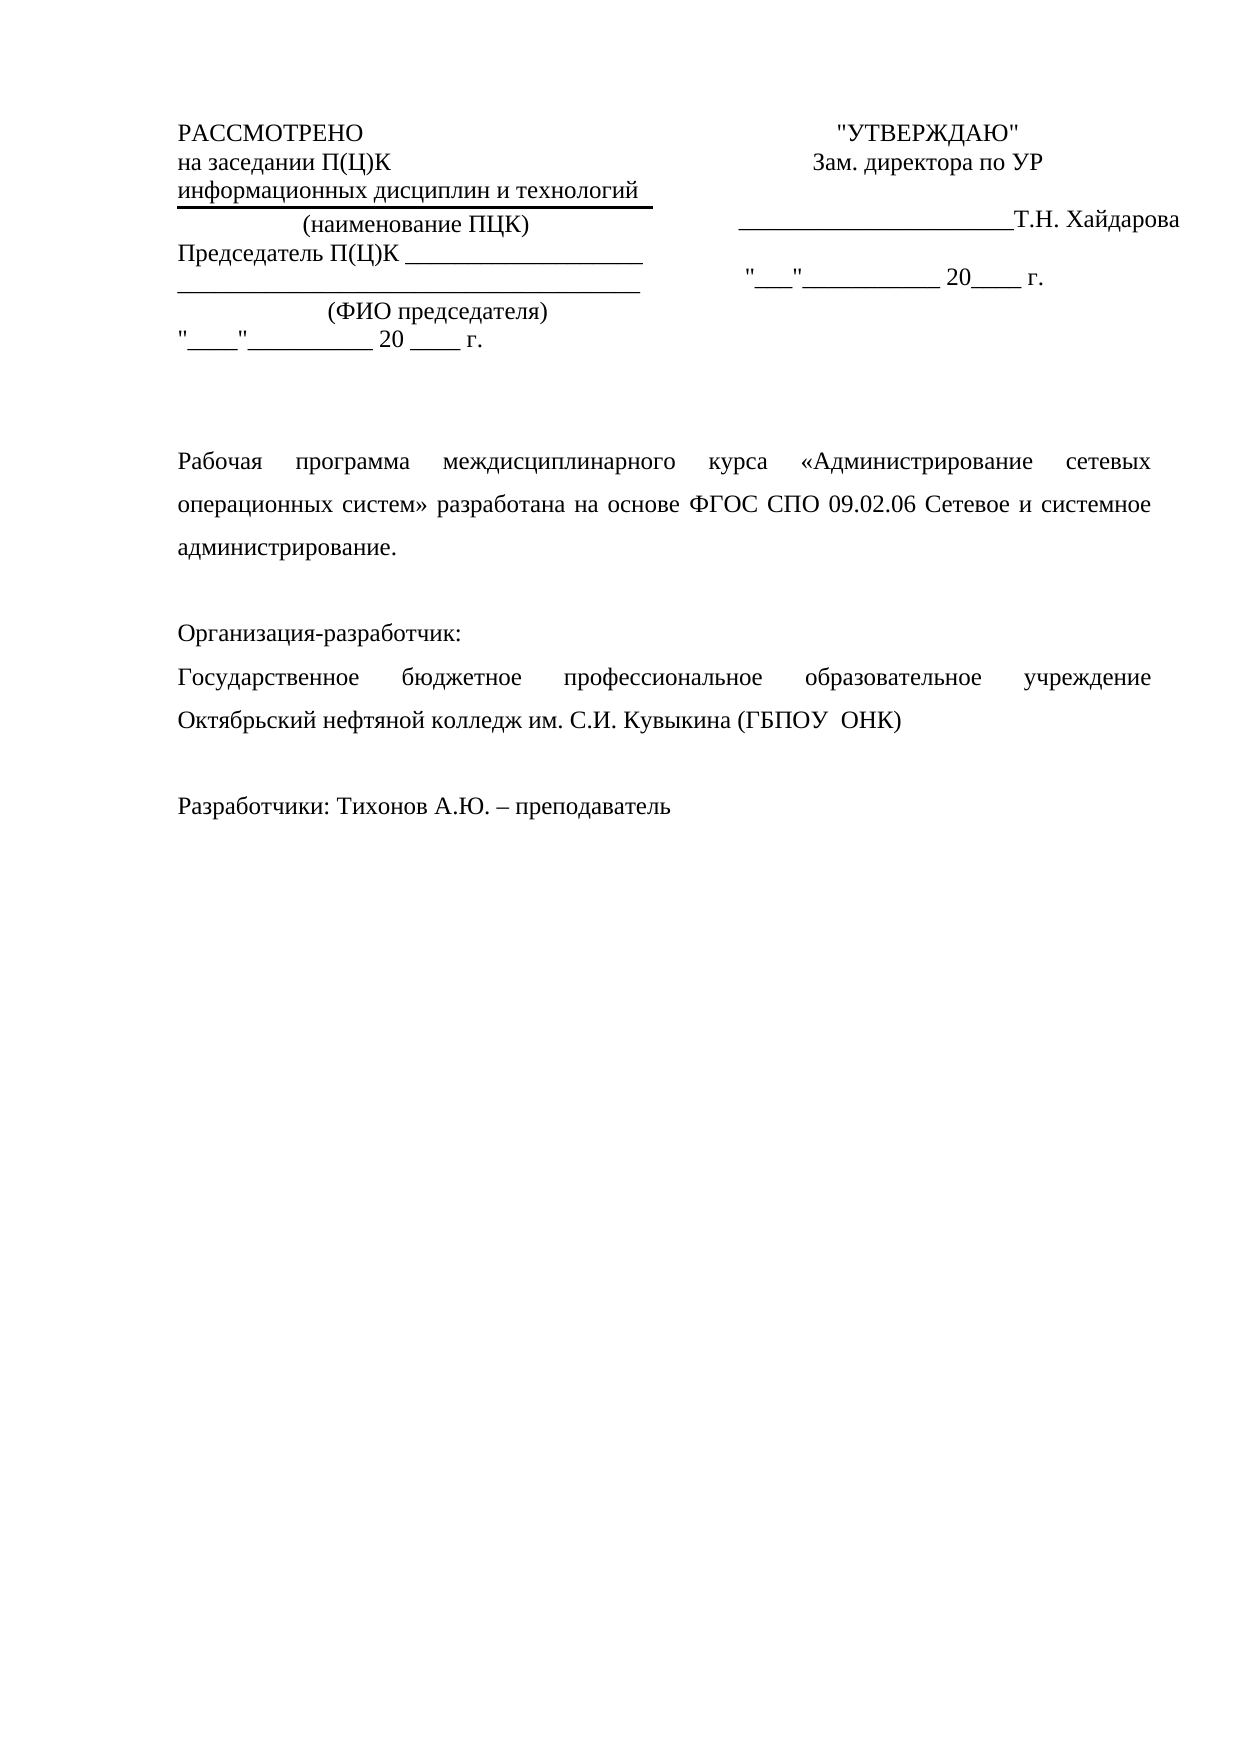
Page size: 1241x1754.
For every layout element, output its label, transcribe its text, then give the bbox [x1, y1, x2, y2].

text Организация-разработчик: [177, 618, 1152, 647]
text Государственное бюджетное профессиональное образовательное учреждение Октябрьский нефтяной колледж им. С.И. Кувыкина (ГБПОУ ОНК) [177, 662, 1152, 733]
text Рабочая программа междисциплинарного курса «Администрирование сетевых операционных систем» разработана на основе ФГОС СПО 09.02.06 Сетевое и системное администрирование. [177, 446, 1152, 561]
text Разработчики: Тихонов А.Ю. – преподаватель [177, 791, 1152, 820]
table_header РАССМОТРЕНО на заседании П(Ц)К информационных дисциплин и технологий (наименование ПЦК) Председатель П(Ц)К ___________________ _____________________________________ (ФИО председателя) "____"__________ 20 ____ г. [166, 118, 664, 399]
table_header "УТВЕРЖДАЮ" Зам. директора по УР ______________________Т.Н. Хайдарова "___"___________ 20____ г. [665, 118, 1191, 399]
